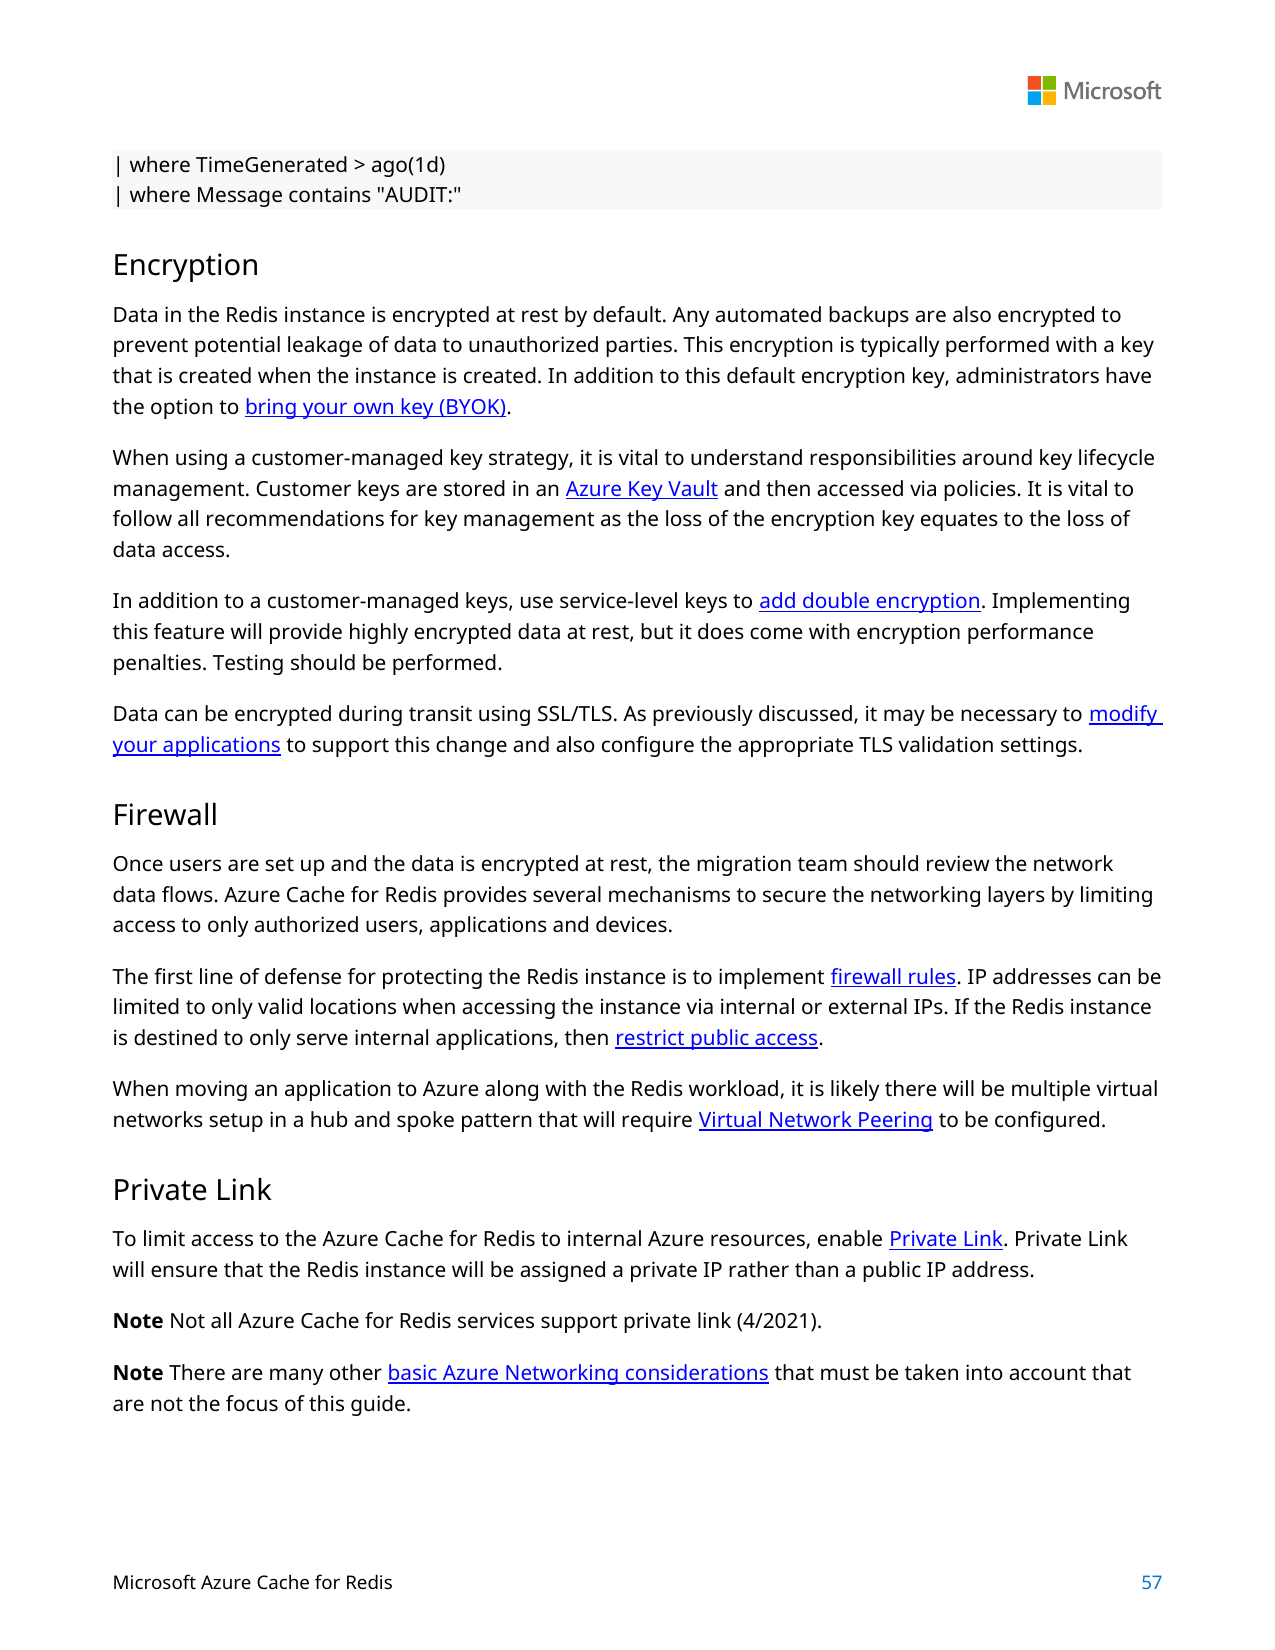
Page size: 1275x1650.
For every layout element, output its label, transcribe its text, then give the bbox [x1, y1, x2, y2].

text When using a customer-managed key strategy, it is vital to understand responsibilities around key lifecycle management. Customer keys are stored in an Azure Key Vault and then accessed via policies. It is vital to follow all recommendations for key management as the loss of the encryption key equates to the loss of data access. [112, 443, 1162, 563]
text Once users are set up and the data is encrypted at rest, the migration team should review the network data flows. Azure Cache for Redis provides several mechanisms to secure the networking layers by limiting access to only authorized users, applications and devices. [112, 849, 1162, 939]
subtitle Encryption [112, 244, 1162, 284]
text Note Not all Azure Cache for Redis services support private link (4/2021). [112, 1307, 1162, 1335]
text When moving an application to Azure along with the Redis workload, it is likely there will be multiple virtual networks setup in a hub and spoke pattern that will require Virtual Network Peering to be configured. [112, 1074, 1162, 1134]
text To limit access to the Azure Cache for Redis to internal Azure resources, enable Private Link. Private Link will ensure that the Redis instance will be assigned a private IP rather than a public IP address. [112, 1224, 1162, 1283]
subtitle Firewall [112, 794, 1162, 833]
text AzureDiagnostics | where LogicalServerName_s == "myservername" | where TimeGenerated > ago(1d) | where Message contains "AUDIT:" [112, 150, 1162, 209]
subtitle Private Link [112, 1169, 1162, 1209]
text Note There are many other basic Azure Networking considerations that must be taken into account that are not the focus of this guide. [112, 1358, 1162, 1417]
picture [1026, 75, 1163, 107]
text Data in the Redis instance is encrypted at rest by default. Any automated backups are also encrypted to prevent potential leakage of data to unauthorized parties. This encryption is typically performed with a key that is created when the instance is created. In addition to this default encryption key, administrators have the option to bring your own key (BYOK). [112, 300, 1162, 420]
text The first line of defense for protecting the Redis instance is to implement firewall rules. IP addresses can be limited to only valid locations when accessing the instance via internal or external IPs. If the Redis instance is destined to only serve internal applications, then restrict public access. [112, 962, 1162, 1052]
text In addition to a customer-managed keys, use service-level keys to add double encryption. Implementing this feature will provide highly encrypted data at rest, but it does come with encryption performance penalties. Testing should be performed. [112, 587, 1162, 676]
text Data can be encrypted during transit using SSL/TLS. As previously discussed, it may be necessary to modify your applications to support this change and also configure the appropriate TLS validation settings. [112, 699, 1162, 758]
